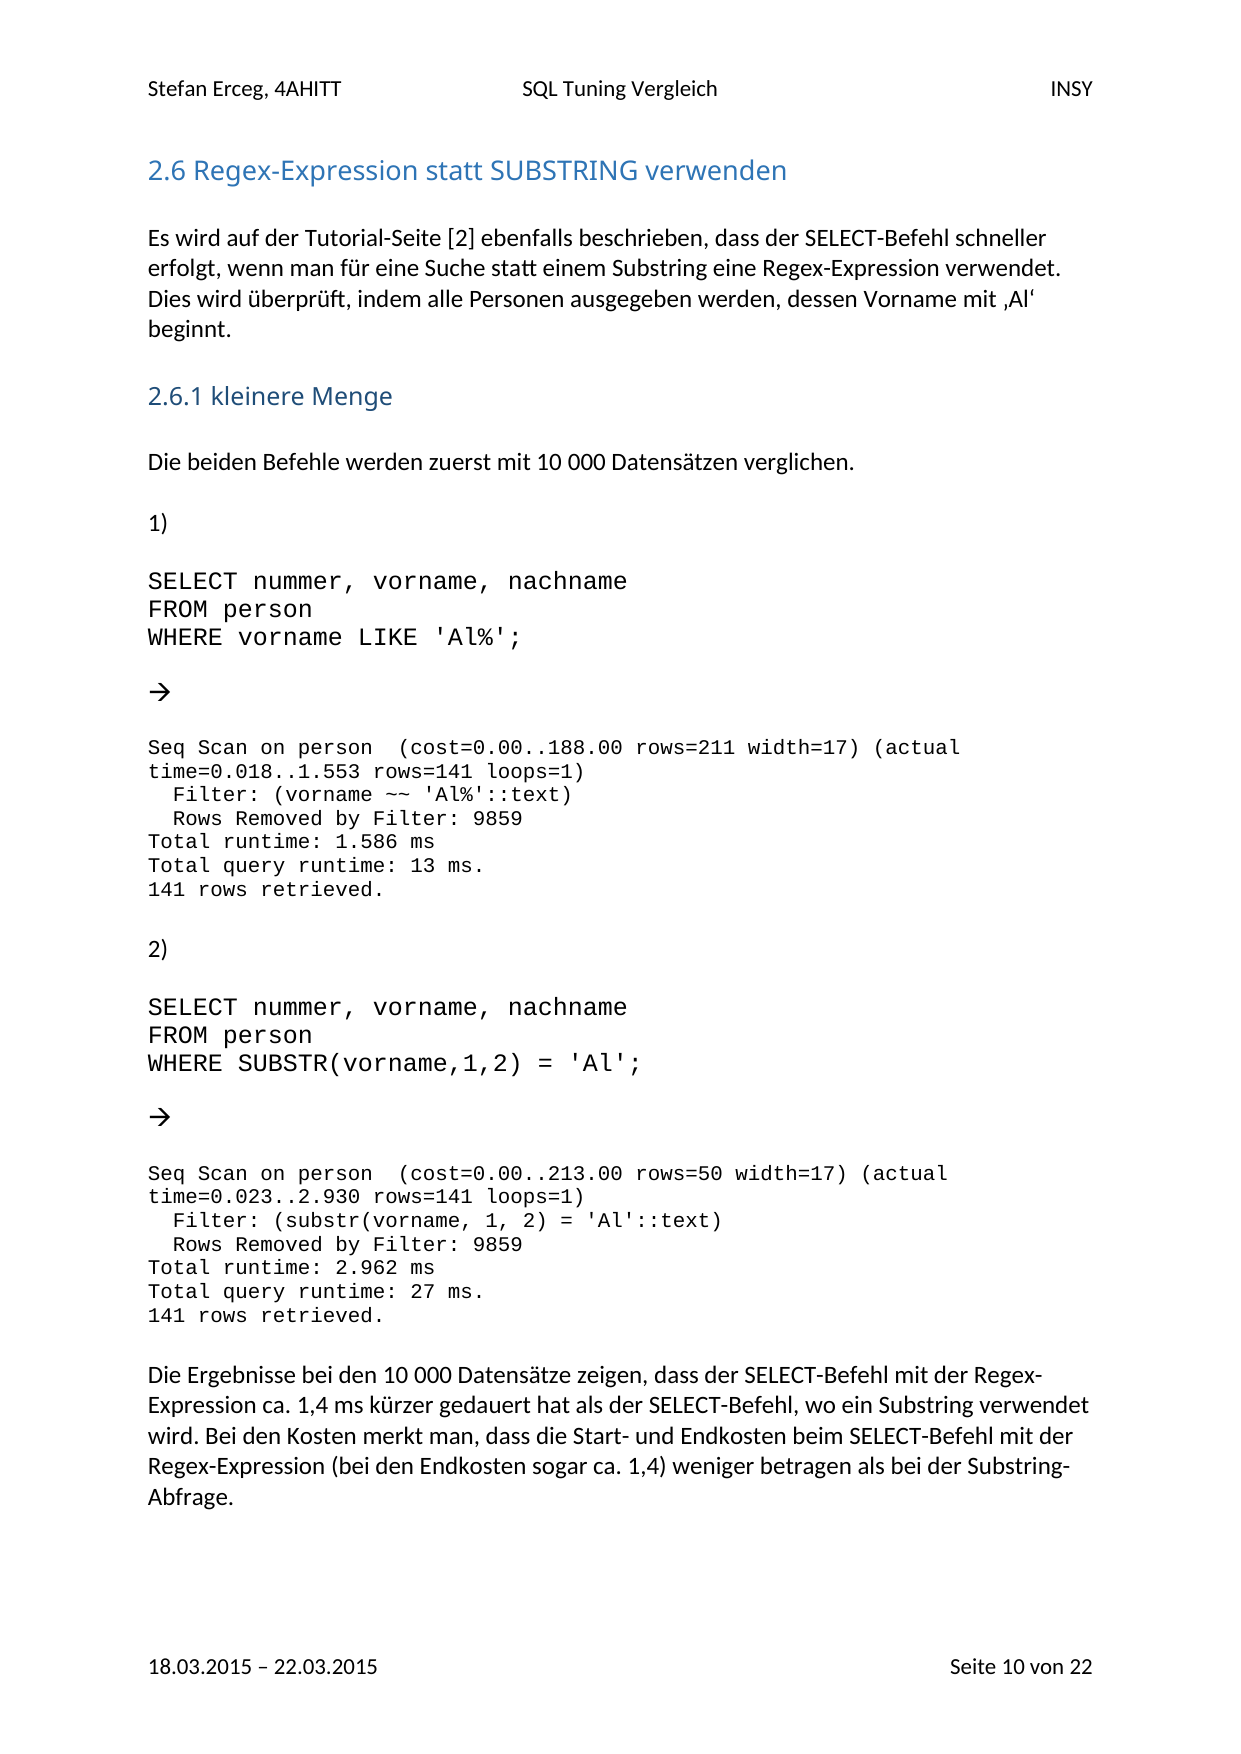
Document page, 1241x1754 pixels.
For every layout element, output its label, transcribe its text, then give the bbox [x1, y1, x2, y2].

text Seq Scan on person (cost=0.00..188.00 rows=211 width=17) (actual time=0.018..1.553 rows=141 loops=1) [148, 737, 1093, 784]
subtitle 2.6 Regex-Expression statt SUBSTRING verwenden [148, 152, 1093, 189]
text Seq Scan on person (cost=0.00..213.00 rows=50 width=17) (actual time=0.023..2.930 rows=141 loops=1) [148, 1163, 1093, 1210]
text 1) [148, 507, 1093, 538]
text Die beiden Befehle werden zuerst mit 10 000 Datensätzen verglichen. [148, 446, 1093, 477]
text Total runtime: 2.962 ms [148, 1257, 1093, 1281]
text Filter: (substr(vorname, 1, 2) = 'Al'::text) [148, 1210, 1093, 1234]
text 2) [148, 933, 1093, 963]
text Total query runtime: 27 ms. [148, 1281, 1093, 1305]
text FROM person [148, 1022, 1093, 1051]
text Rows Removed by Filter: 9859 [148, 808, 1093, 832]
text Filter: (vorname ~~ 'Al%'::text) [148, 784, 1093, 808]
subtitle 2.6.1 kleinere Menge [148, 379, 1093, 413]
text Die Ergebnisse bei den 10 000 Datensätze zeigen, dass der SELECT-Befehl mit der Regex-Expression ca. 1,4 ms kürzer gedauert hat als der SELECT-Befehl, wo ein Substring verwendet wird. Bei den Kosten merkt man, dass die Start- und Endkosten beim SELECT-Befehl mit der Regex-Expression (bei den Endkosten sogar ca. 1,4) weniger betragen als bei der Substring-Abfrage. [148, 1359, 1093, 1511]
text SELECT nummer, vorname, nachname [148, 994, 1093, 1022]
text WHERE SUBSTR(vorname,1,2) = 'Al'; [148, 1051, 1093, 1079]
text FROM person [148, 597, 1093, 625]
text Total query runtime: 13 ms. [148, 855, 1093, 879]
text 141 rows retrieved. [148, 1305, 1093, 1328]
text Rows Removed by Filter: 9859 [148, 1234, 1093, 1257]
text SELECT nummer, vorname, nachname [148, 568, 1093, 597]
text 141 rows retrieved. [148, 879, 1093, 902]
text WHERE vorname LIKE 'Al%'; [148, 625, 1093, 653]
text Es wird auf der Tutorial-Seite [2] ebenfalls beschrieben, dass der SELECT-Befehl schneller erfolgt, wenn man für eine Suche statt einem Substring eine Regex-Expression verwendet. Dies wird überprüft, indem alle Personen ausgegeben werden, dessen Vorname mit ‚Al‘ beginnt. [148, 222, 1093, 344]
text Total runtime: 1.586 ms [148, 832, 1093, 855]
